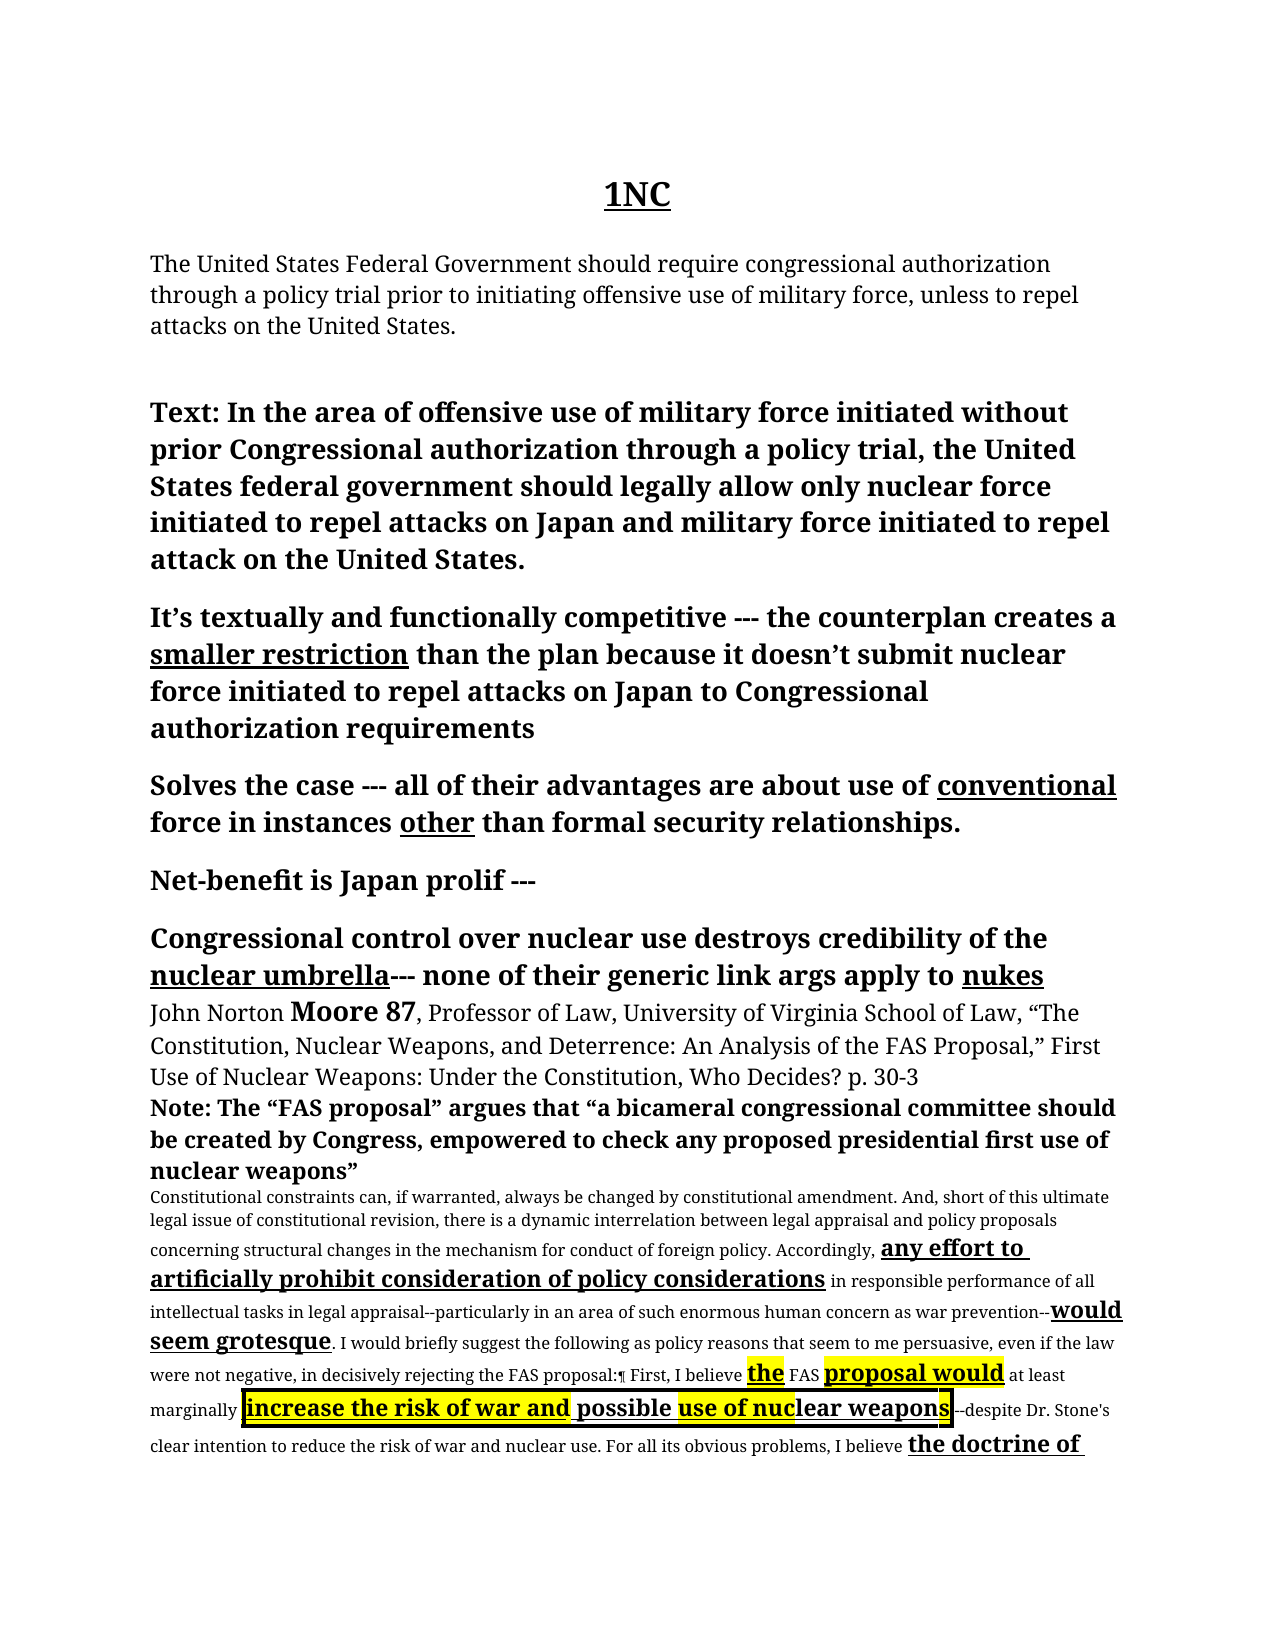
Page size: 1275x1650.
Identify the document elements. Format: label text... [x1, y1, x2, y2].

subtitle Congressional control over nuclear use destroys credibility of the nuclear umbrella--- none of their generic link args apply to nukes [150, 919, 1125, 993]
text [150, 1186, 1125, 1459]
subtitle 1NC [150, 171, 1125, 216]
subtitle Text: In the area of offensive use of military force initiated without prior Congressional authorization through a policy trial, the United States federal government should legally allow only nuclear force initiated to repel attacks on Japan and military force initiated to repel attack on the United States. [150, 393, 1125, 578]
text The United States Federal Government should require congressional authorization through a policy trial prior to initiating offensive use of military force, unless to repel attacks on the United States. [150, 247, 1125, 341]
subtitle Solves the case --- all of their advantages are about use of conventional force in instances other than formal security relationships. [150, 767, 1125, 841]
text John Norton Moore 87, Professor of Law, University of Virginia School of Law, “The Constitution, Nuclear Weapons, and Deterrence: An Analysis of the FAS Proposal,” First Use of Nuclear Weapons: Under the Constitution, Who Decides? p. 30-3 [150, 993, 1125, 1092]
text Note: The “FAS proposal” argues that “a bicameral congressional committee should be created by Congress, empowered to check any proposed presidential first use of nuclear weapons” [150, 1092, 1125, 1186]
subtitle It’s textually and functionally competitive --- the counterplan creates a smaller restriction than the plan because it doesn’t submit nuclear force initiated to repel attacks on Japan to Congressional authorization requirements [150, 598, 1125, 746]
subtitle Net-benefit is Japan prolif --- [150, 861, 1125, 898]
